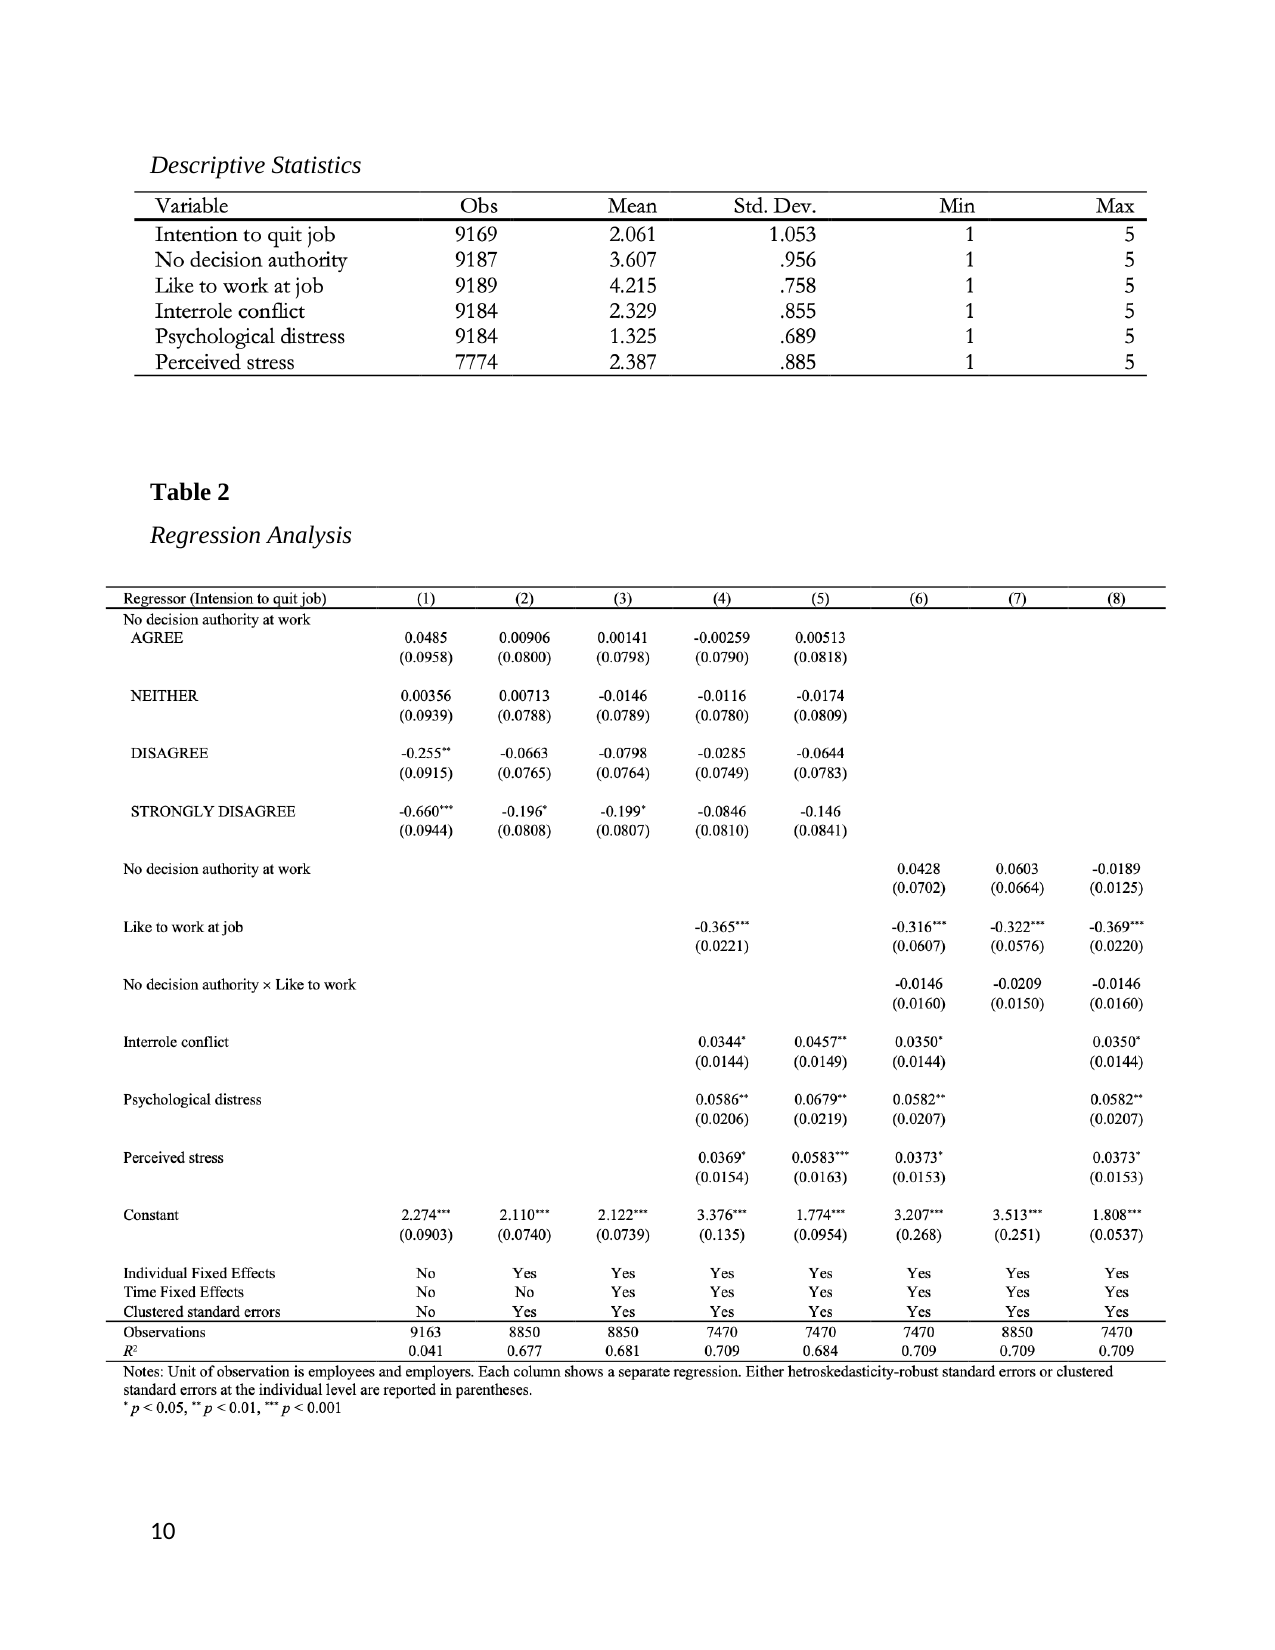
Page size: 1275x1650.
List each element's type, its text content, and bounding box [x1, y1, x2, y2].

text Descriptive Statistics [150, 150, 1125, 179]
text Regression Analysis [150, 520, 1125, 549]
text Table 2 [150, 477, 1125, 506]
picture [117, 183, 1165, 405]
picture [87, 563, 1188, 1426]
